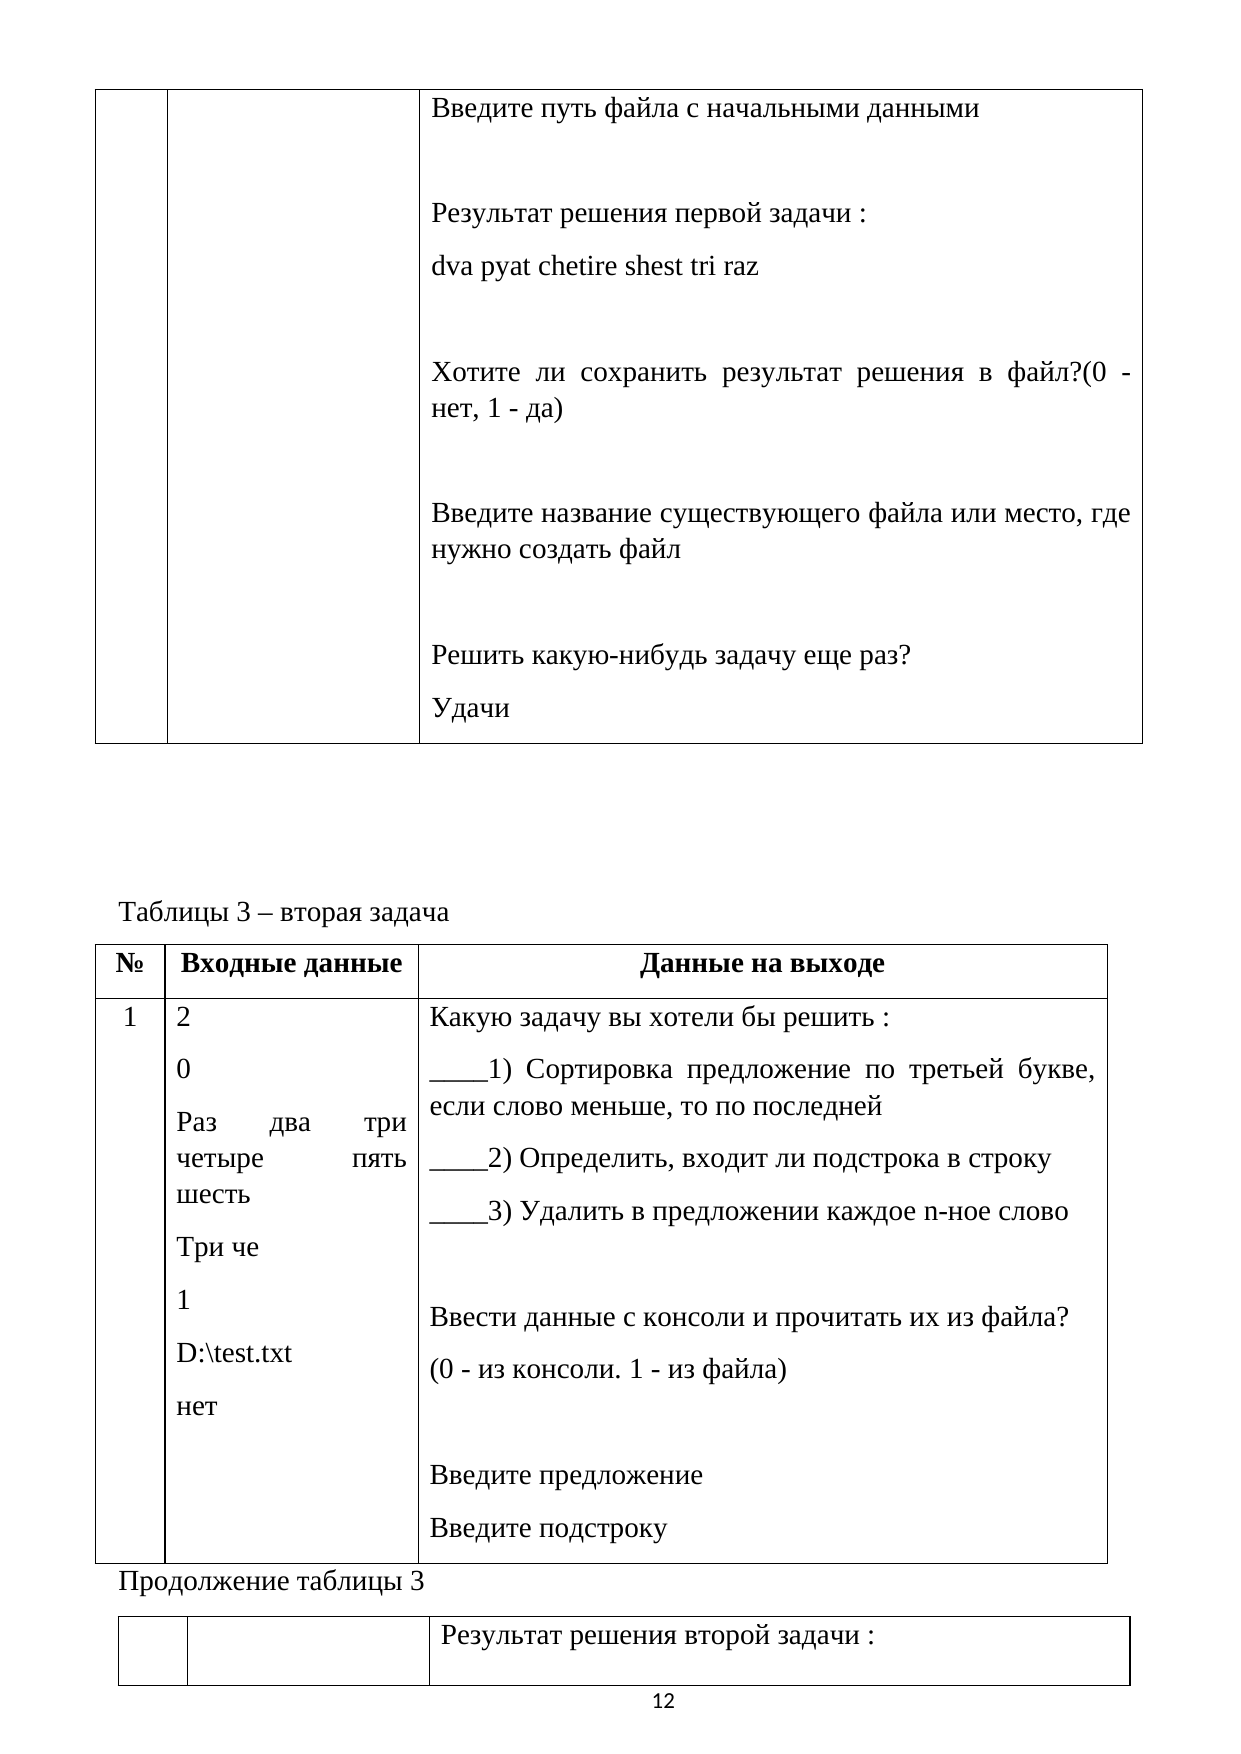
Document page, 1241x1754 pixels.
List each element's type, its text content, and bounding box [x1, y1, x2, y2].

table_cell 2 0 Раз два три четыре пять шесть Три че 1 D:\test.txt нет [166, 999, 418, 1562]
table_cell Какую задачу вы хотели бы решить : ____1) Сортировка предложение по третьей букве, если слово меньше, то по последней ____2) Определить, входит ли подстрока в строку ____3) Удалить в предложении каждое n-ное слово Ввести данные с консоли и прочитать их из файла? (0 - из консоли. 1 - из файла) Введите предложение Введите подстроку [419, 999, 1107, 1562]
text Продолжение таблицы 3 [118, 1563, 1208, 1597]
table_header Введите путь файла с начальными данными Результат решения первой задачи : dva pyat chetire shest tri raz Хотите ли сохранить результат решения в файл?(0 - нет, 1 - да) Введите название существующего файла или место, где нужно создать файл Решить какую-нибудь задачу еще раз? Удачи [420, 90, 1142, 742]
text Таблицы 3 – вторая задача [118, 894, 1208, 928]
table_header [188, 1617, 429, 1685]
table_header [119, 1617, 187, 1685]
table_header Входные данные [166, 945, 418, 998]
table_header Данные на выходе [419, 945, 1107, 998]
table_header [96, 90, 167, 742]
table_header № [96, 945, 164, 998]
table_cell 1 [96, 999, 164, 1562]
table_header [168, 90, 419, 742]
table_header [430, 1617, 1129, 1685]
